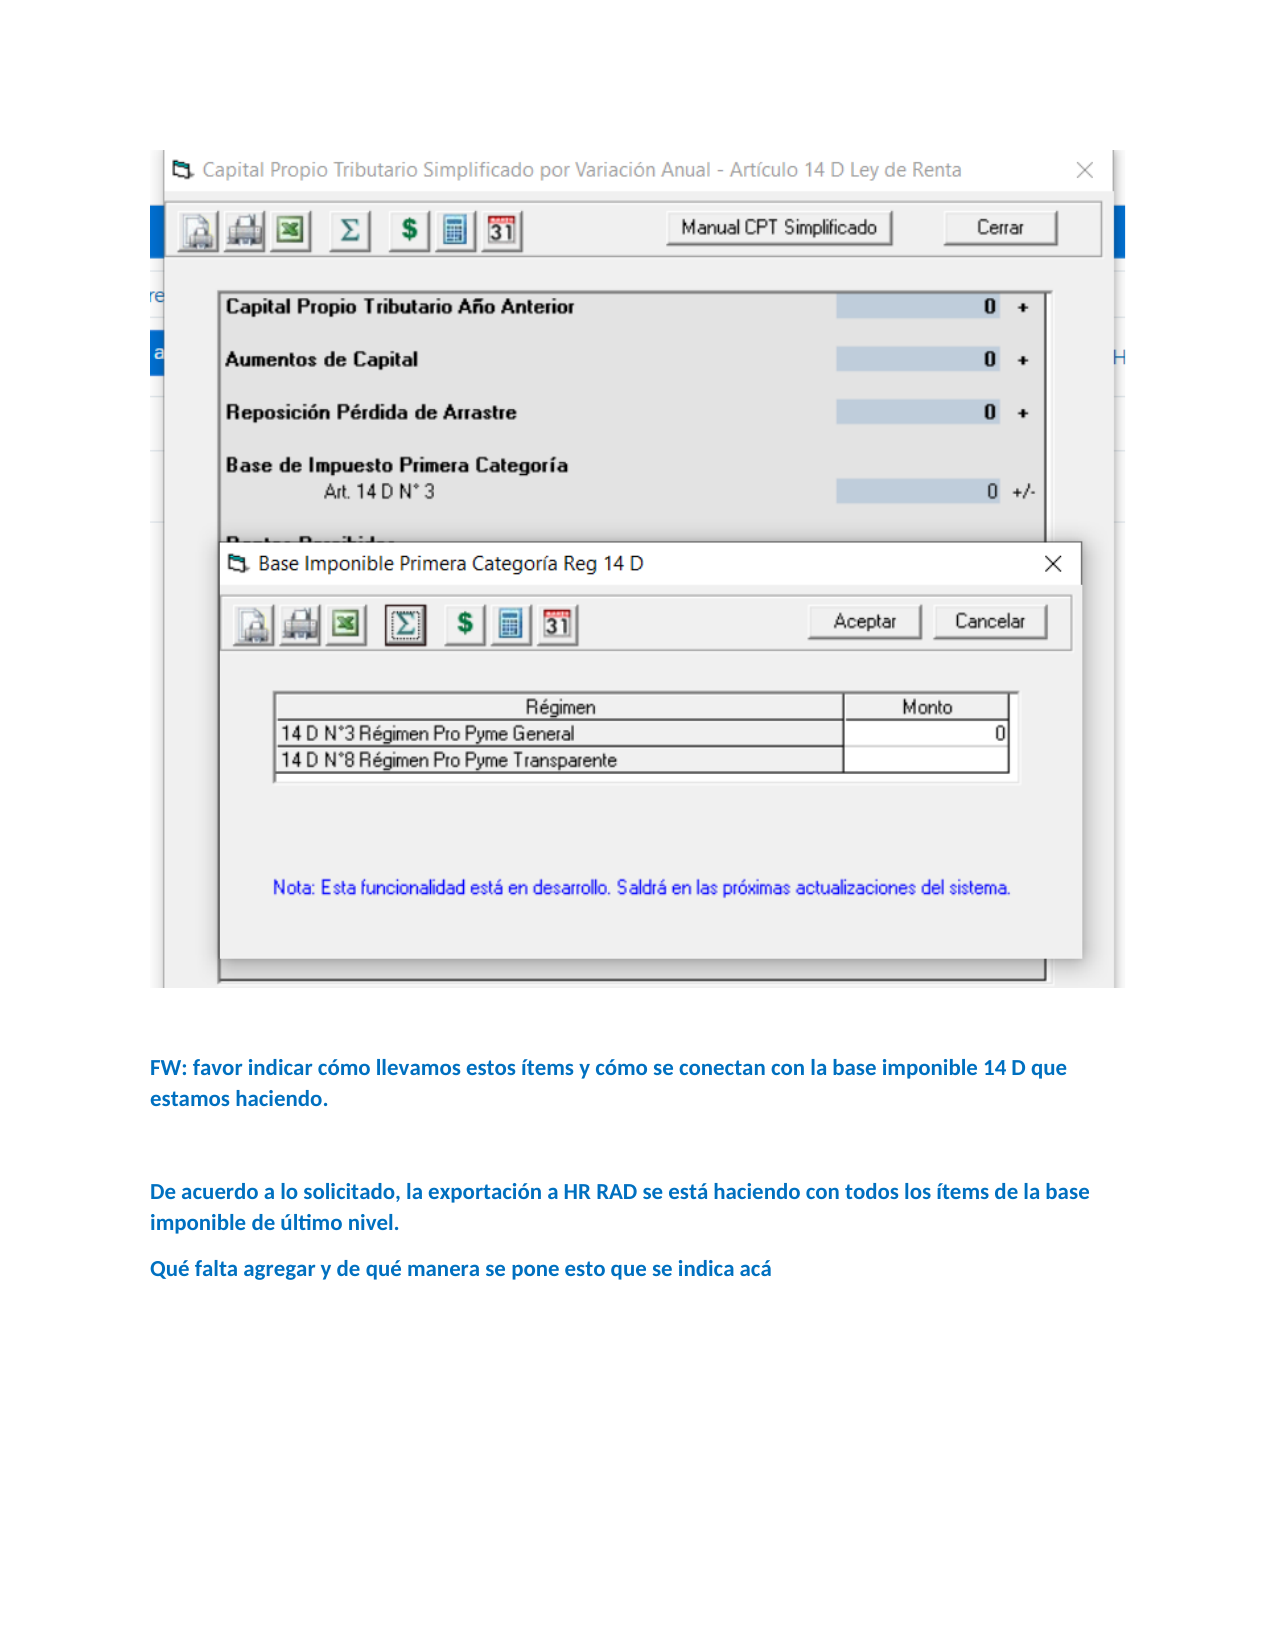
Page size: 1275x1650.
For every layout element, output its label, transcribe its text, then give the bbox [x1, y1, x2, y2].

text Qué falta agregar y de qué manera se pone esto que se indica acá [150, 1254, 1125, 1283]
picture [150, 150, 1125, 988]
text FW: favor indicar cómo llevamos estos ítems y cómo se conectan con la base imponible 14 D que estamos haciendo. [150, 1053, 1125, 1112]
text De acuerdo a lo solicitado, la exportación a HR RAD se está haciendo con todos los ítems de la base imponible de último nivel. [150, 1177, 1125, 1236]
